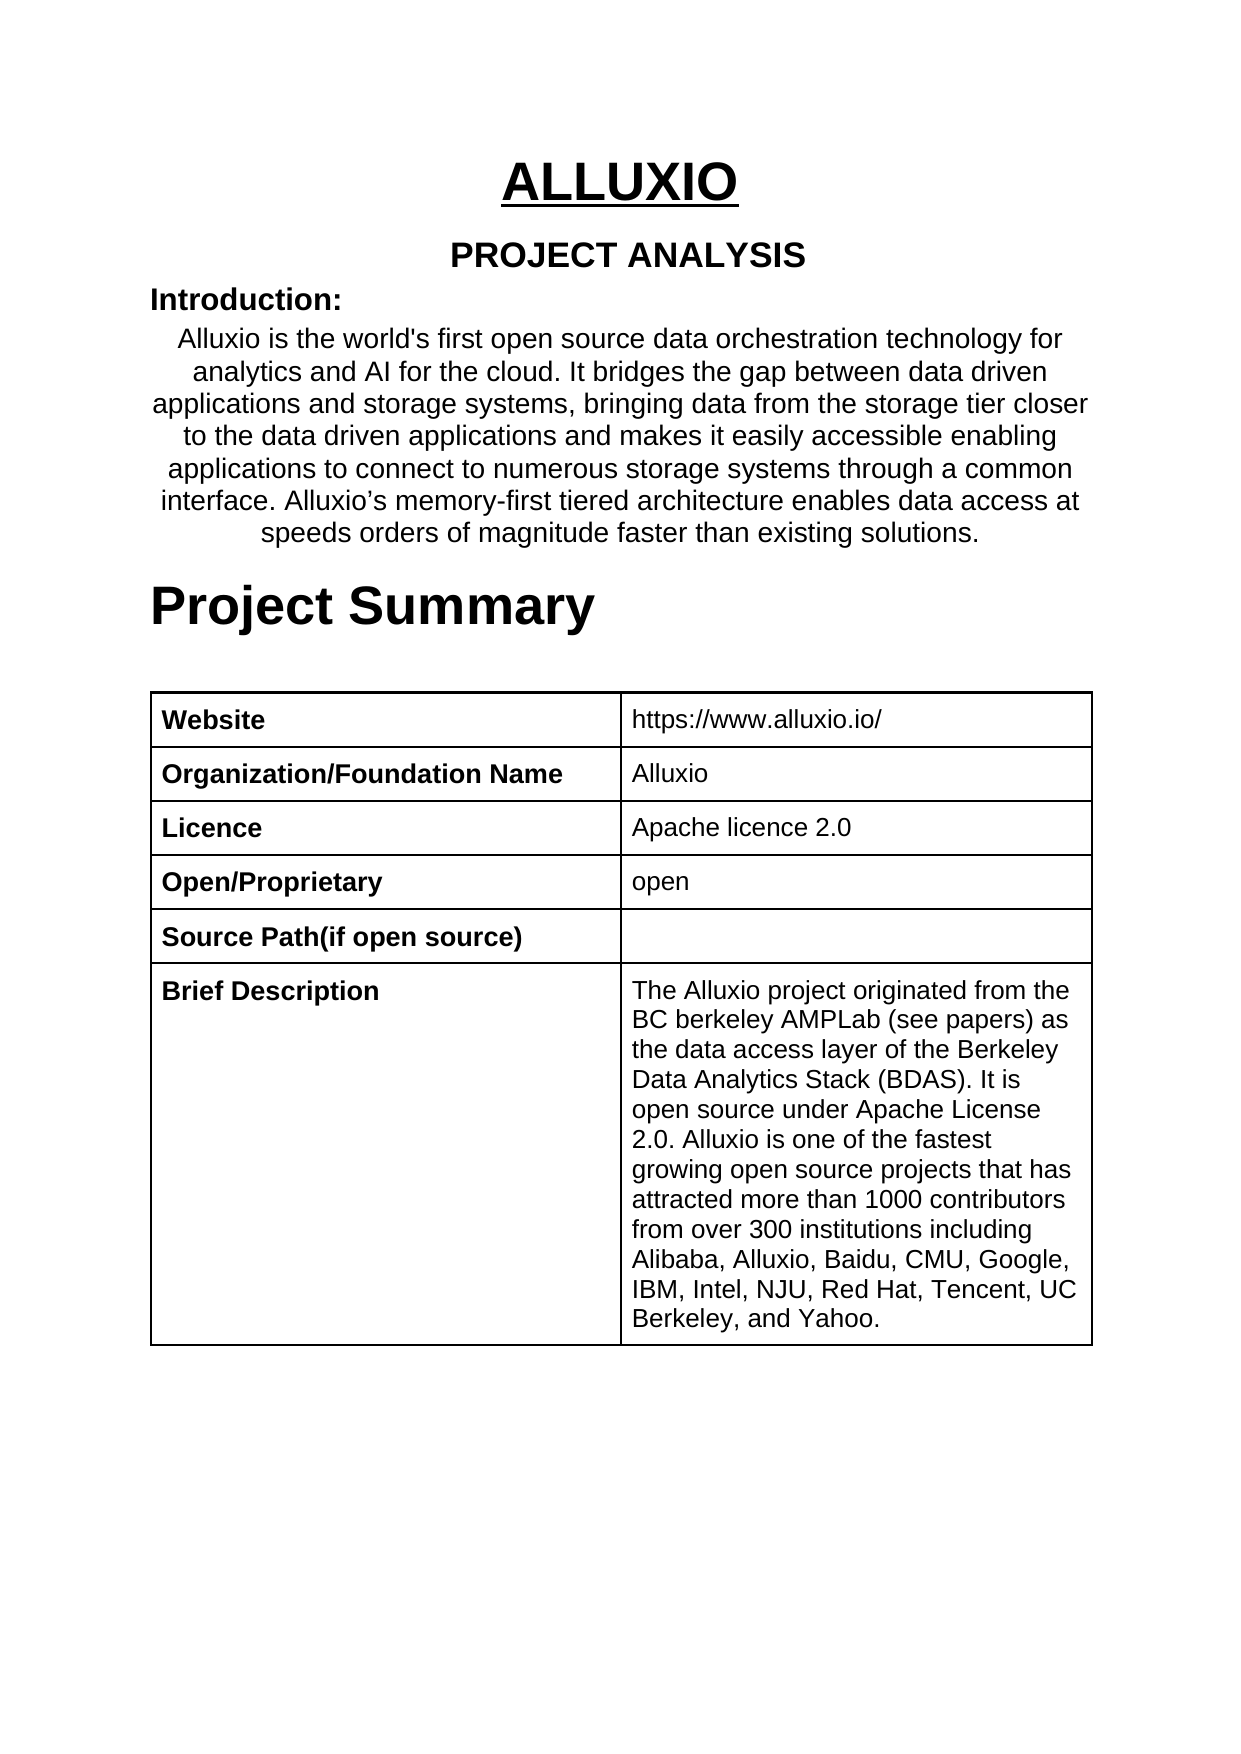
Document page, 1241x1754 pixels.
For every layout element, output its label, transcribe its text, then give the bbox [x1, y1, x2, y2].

text Introduction: [150, 281, 1090, 317]
table_cell Source Path(if open source) [152, 910, 620, 962]
title ALLUXIO [150, 150, 1090, 212]
text PROJECT ANALYSIS [150, 234, 1090, 275]
table_cell The Alluxio project originated from the BC berkeley AMPLab (see papers) as the data access layer of the Berkeley Data Analytics Stack (BDAS). It is open source under Apache License 2.0. Alluxio is one of the fastest growing open source projects that has attracted more than 1000 contributors from over 300 institutions including Alibaba, Alluxio, Baidu, CMU, Google, IBM, Intel, NJU, Red Hat, Tencent, UC Berkeley, and Yahoo. [622, 964, 1091, 1344]
text Alluxio is the world's first open source data orchestration technology for analytics and AI for the cloud. It bridges the gap between data driven applications and storage systems, bringing data from the storage tier closer to the data driven applications and makes it easily accessible enabling applications to connect to numerous storage systems through a common interface. Alluxio’s memory-first tiered architecture enables data access at speeds orders of magnitude faster than existing solutions. [150, 322, 1090, 549]
table_cell open [622, 856, 1091, 908]
table_cell [622, 910, 1091, 962]
table_cell Licence [152, 802, 620, 854]
table_header Website [152, 694, 620, 746]
table_cell Apache licence 2.0 [622, 802, 1091, 854]
table_cell Brief Description [152, 964, 620, 1344]
table_cell Open/Proprietary [152, 856, 620, 908]
table_header https://www.alluxio.io/ [622, 694, 1091, 746]
title Project Summary [150, 574, 1090, 636]
table_cell Alluxio [622, 748, 1091, 800]
table_cell Organization/Foundation Name [152, 748, 620, 800]
